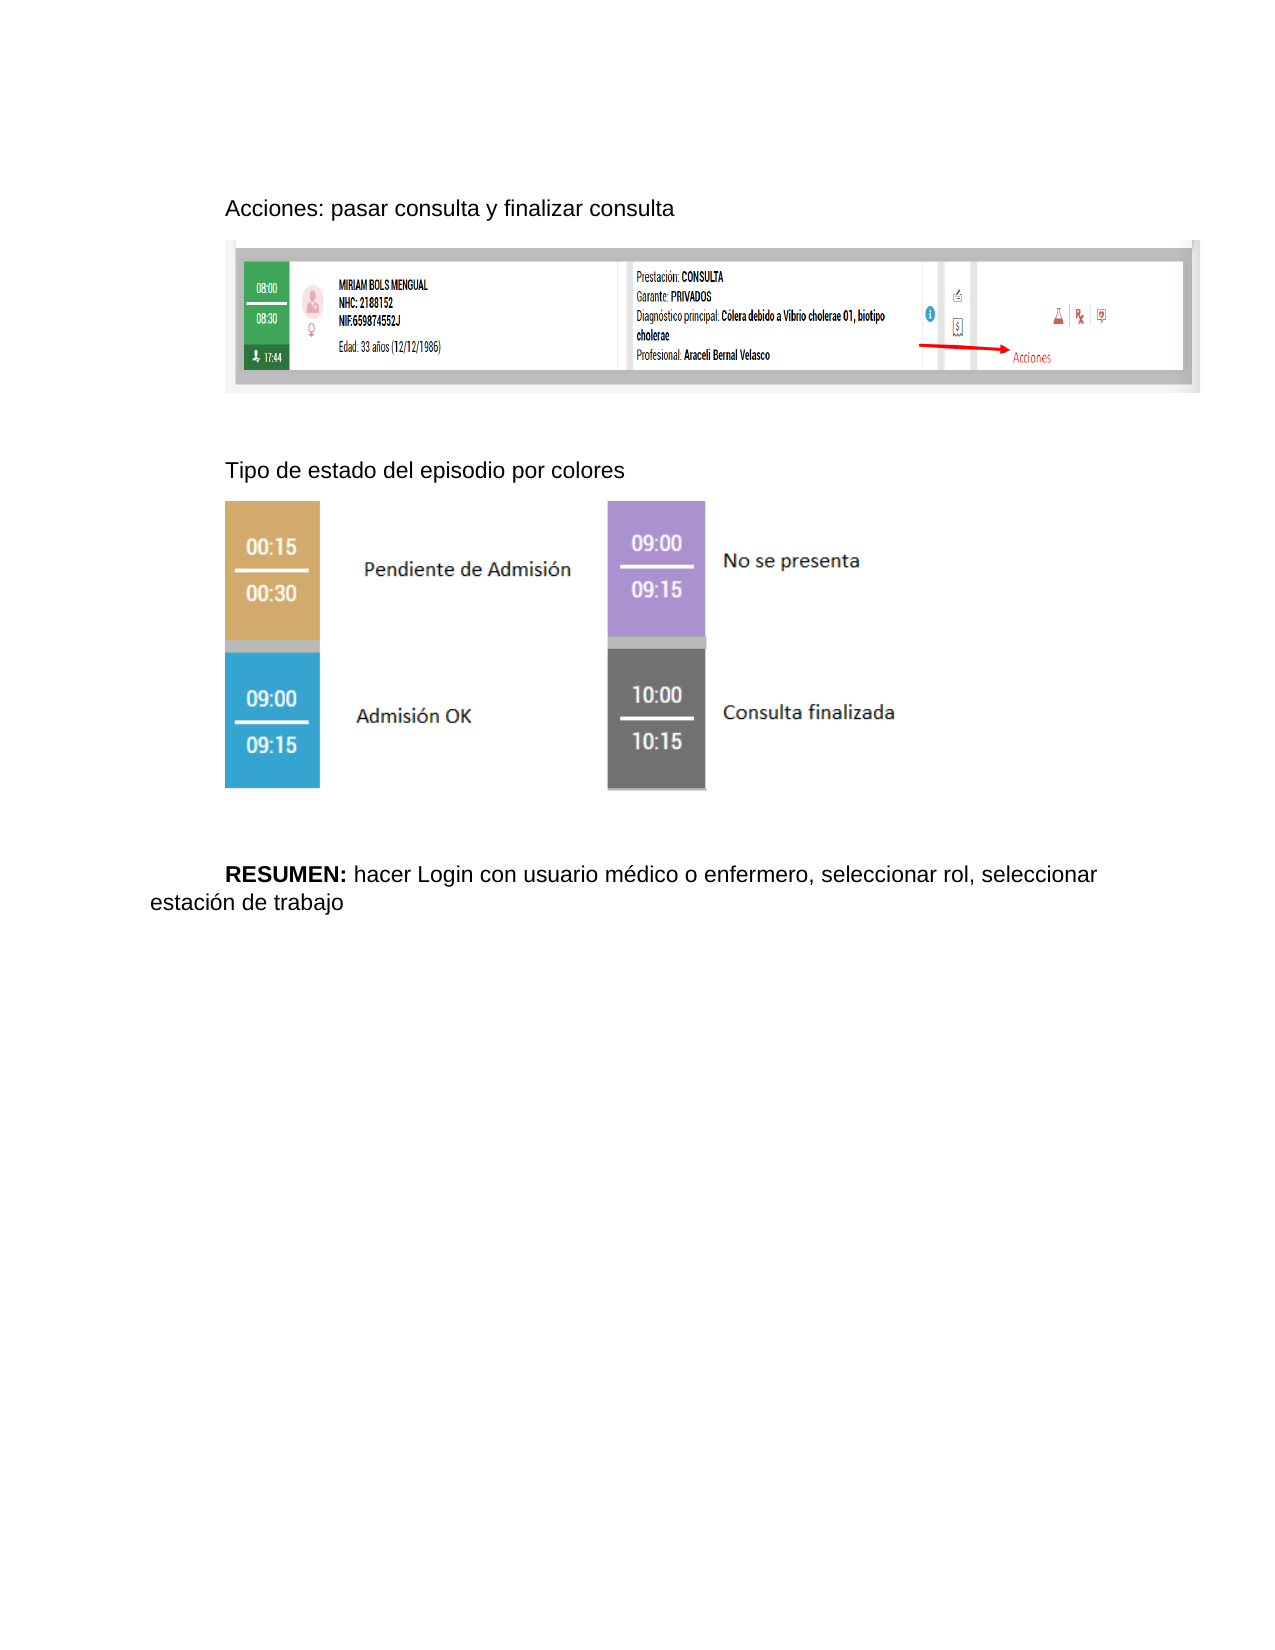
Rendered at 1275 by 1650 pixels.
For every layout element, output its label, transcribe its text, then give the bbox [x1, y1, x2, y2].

text RESUMEN: hacer Login con usuario médico o enfermero, seleccionar rol, seleccionar estación de trabajo [150, 861, 1125, 916]
picture [225, 240, 1200, 393]
picture [225, 501, 913, 797]
text Acciones: pasar consulta y finalizar consulta [150, 195, 1125, 221]
text Tipo de estado del episodio por colores [150, 457, 1125, 483]
